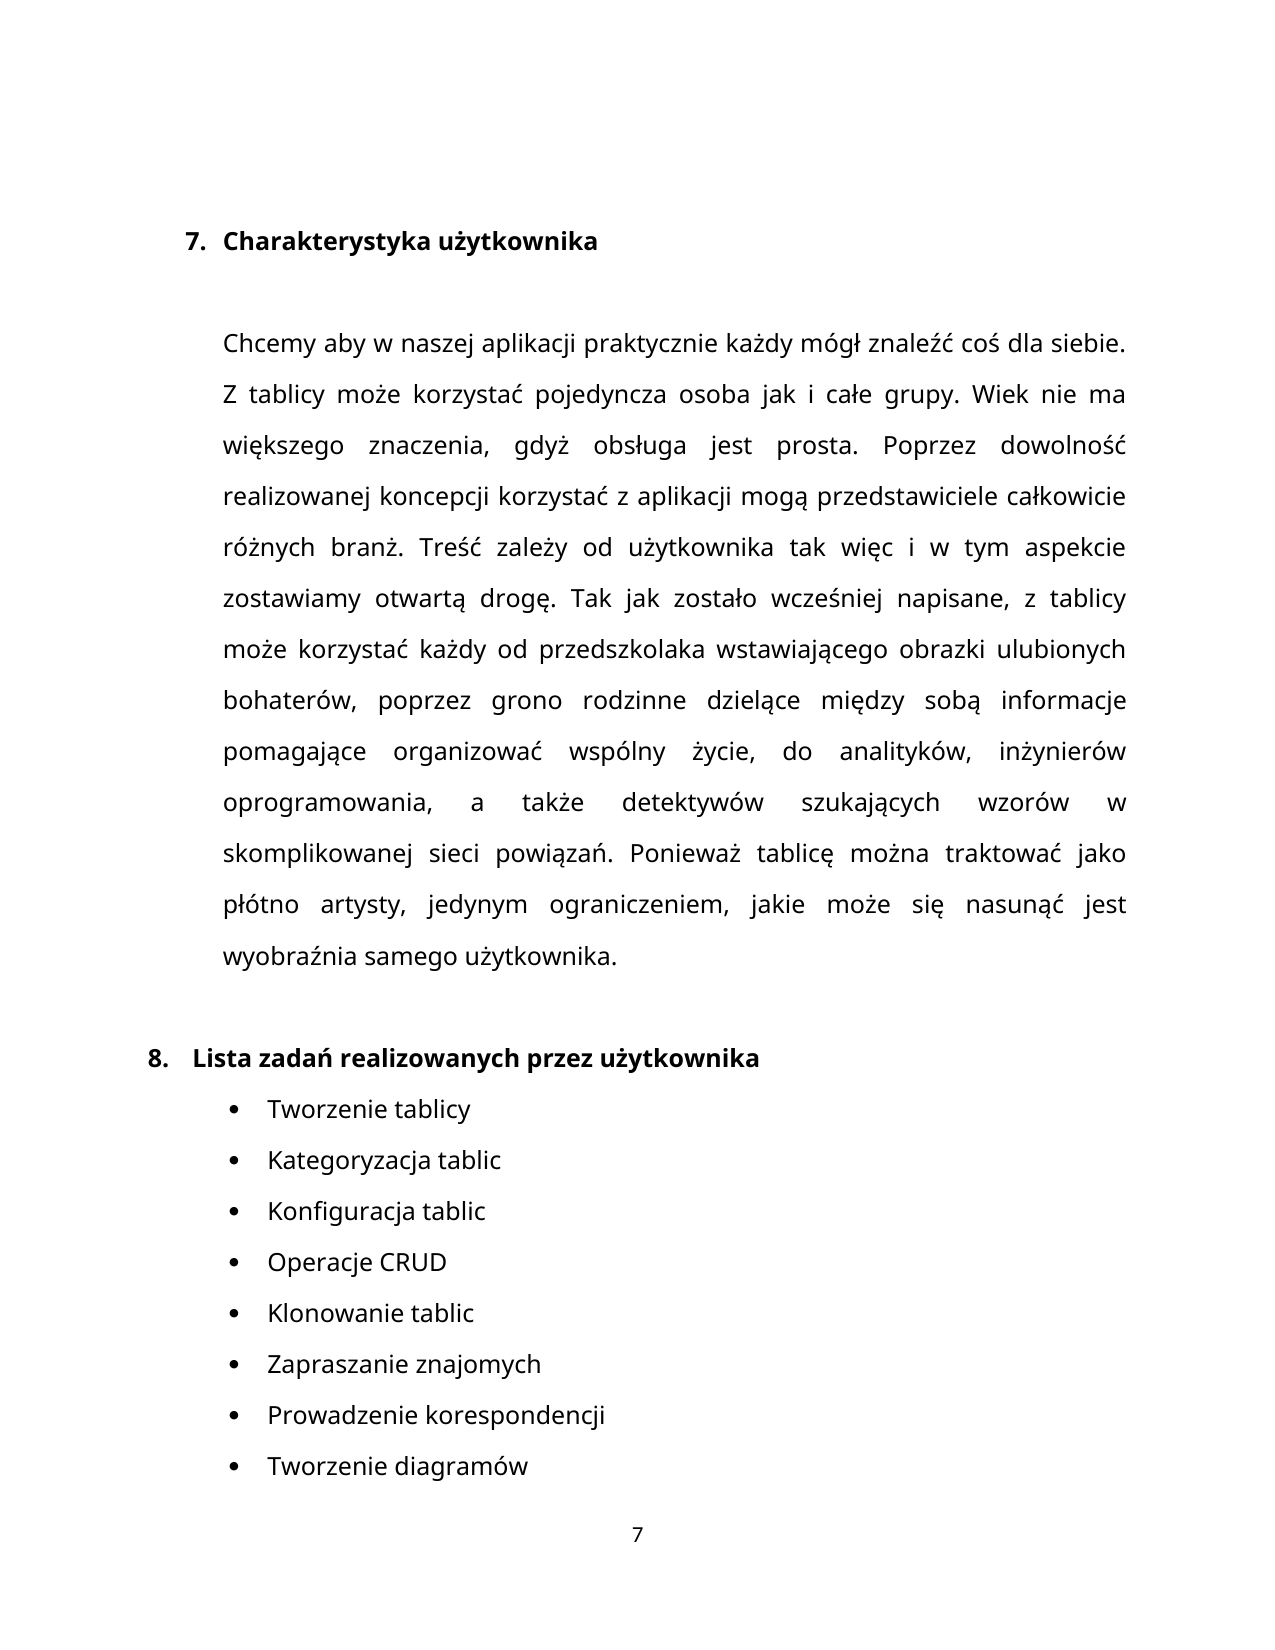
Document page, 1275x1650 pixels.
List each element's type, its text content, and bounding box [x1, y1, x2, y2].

list Prowadzenie korespondencji [229, 1398, 1127, 1432]
list Lista zadań realizowanych przez użytkownika [148, 1040, 1127, 1074]
list Zapraszanie znajomych [229, 1347, 1127, 1381]
list Tworzenie tablicy [229, 1091, 1127, 1125]
list Chcemy aby w naszej aplikacji praktycznie każdy mógł znaleźć coś dla siebie. Z tablicy może korzystać pojedyncza osoba jak i całe grupy. Wiek nie ma większego znaczenia, gdyż obsługa jest prosta. Poprzez dowolność realizowanej koncepcji korzystać z aplikacji mogą przedstawiciele całkowicie różnych branż. Treść zależy od użytkownika tak więc i w tym aspekcie zostawiamy otwartą drogę. Tak jak zostało wcześniej napisane, z tablicy może korzystać każdy od przedszkolaka wstawiającego obrazki ulubionych bohaterów, poprzez grono rodzinne dzielące między sobą informacje pomagające organizować wspólny życie, do analityków, inżynierów oprogramowania, a także detektywów szukających wzorów w skomplikowanej sieci powiązań. Ponieważ tablicę można traktować jako płótno artysty, jedynym ograniczeniem, jakie może się nasunąć jest wyobraźnia samego użytkownika. [223, 326, 1127, 972]
list Tworzenie diagramów [229, 1449, 1127, 1483]
list Konfiguracja tablic [229, 1193, 1127, 1227]
list Operacje CRUD [229, 1244, 1127, 1278]
list Kategoryzacja tablic [229, 1142, 1127, 1176]
list Klonowanie tablic [229, 1296, 1127, 1329]
list Charakterystyka użytkownika [185, 224, 1127, 258]
